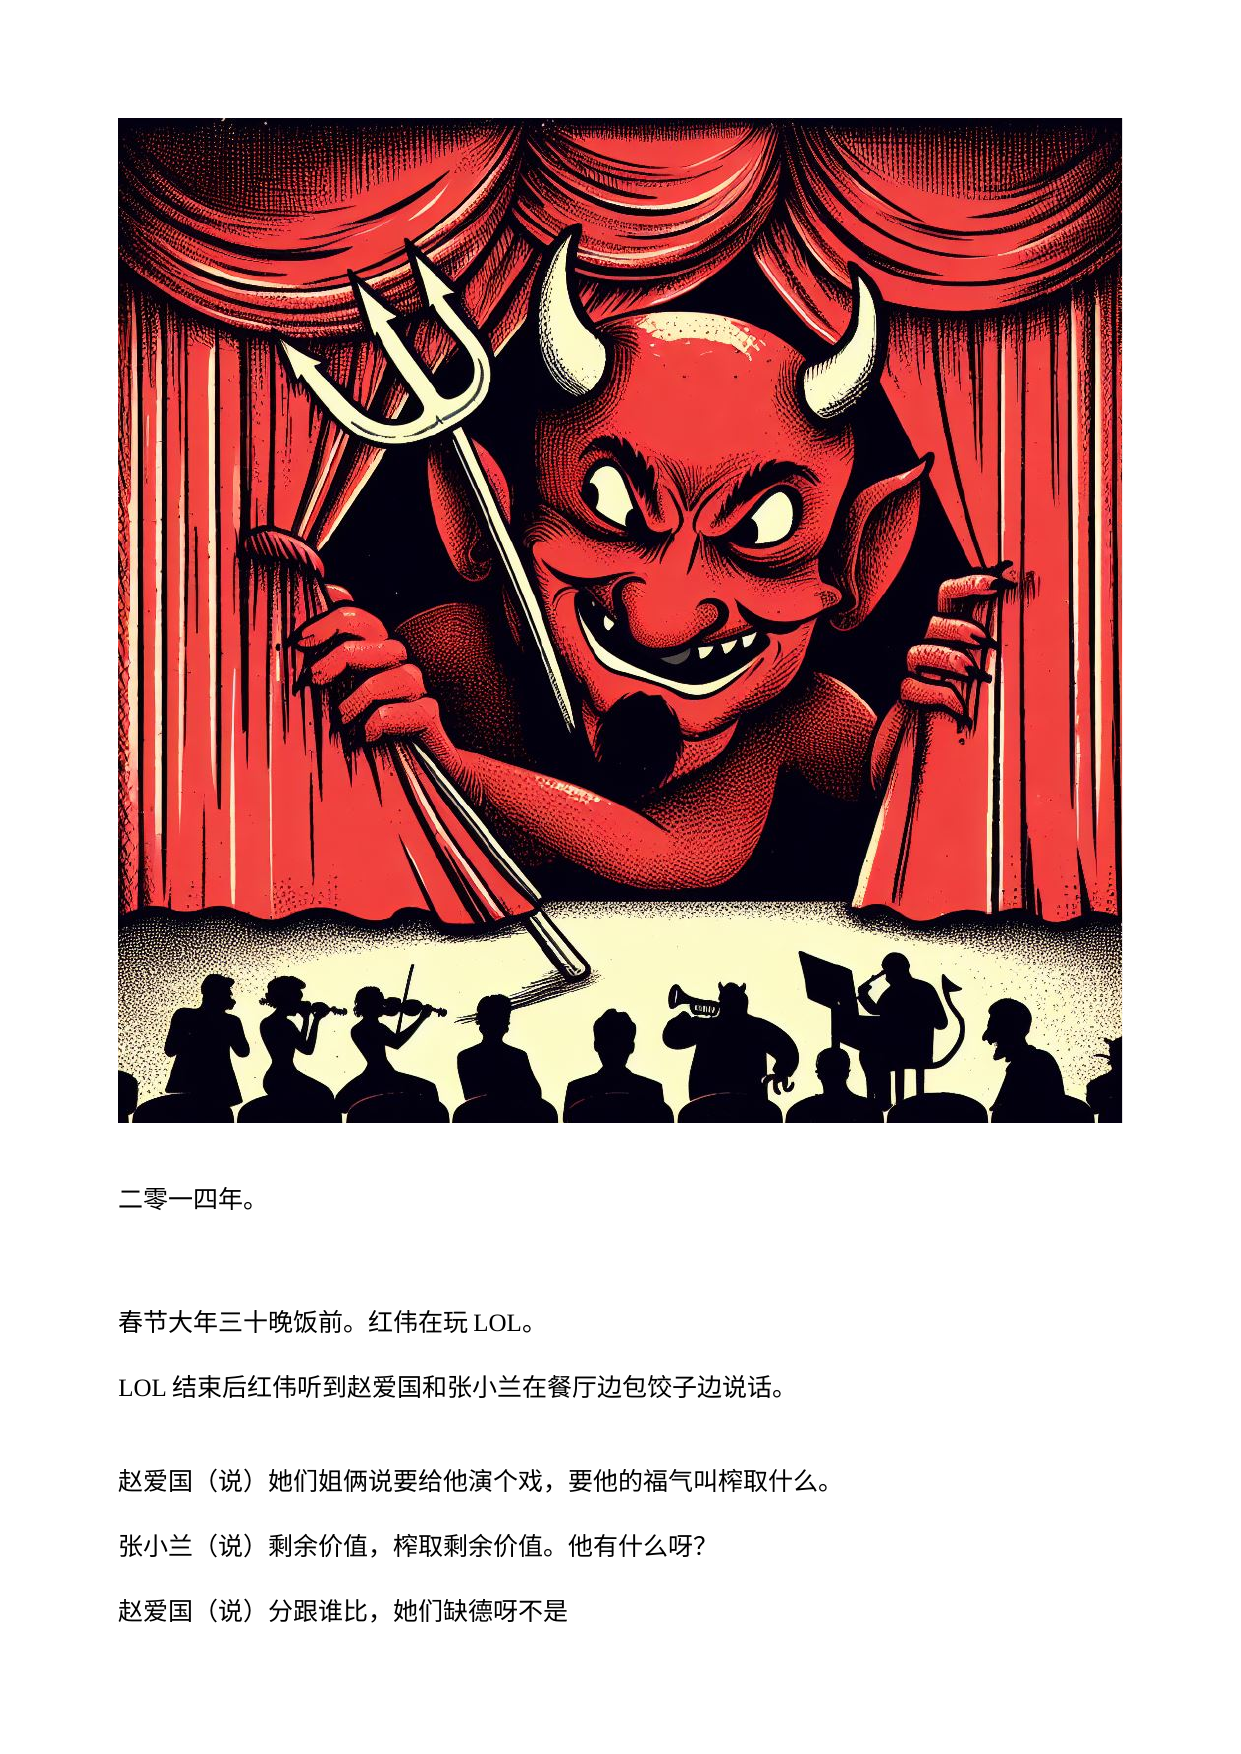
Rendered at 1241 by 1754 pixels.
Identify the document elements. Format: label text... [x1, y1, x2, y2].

text 赵爱国（说）分跟谁比，她们缺德呀不是 [118, 1591, 1122, 1627]
picture [118, 118, 1123, 1123]
text 春节大年三十晚饭前。红伟在玩LOL。 [118, 1302, 1122, 1338]
text 赵爱国（说）她们姐俩说要给他演个戏，要他的福气叫榨取什么。 [118, 1461, 1122, 1497]
text 张小兰（说）剩余价值，榨取剩余价值。他有什么呀？ [118, 1526, 1122, 1562]
text 二零一四年。 [118, 1180, 1122, 1216]
text LOL结束后红伟听到赵爱国和张小兰在餐厅边包饺子边说话。 [118, 1367, 1122, 1403]
